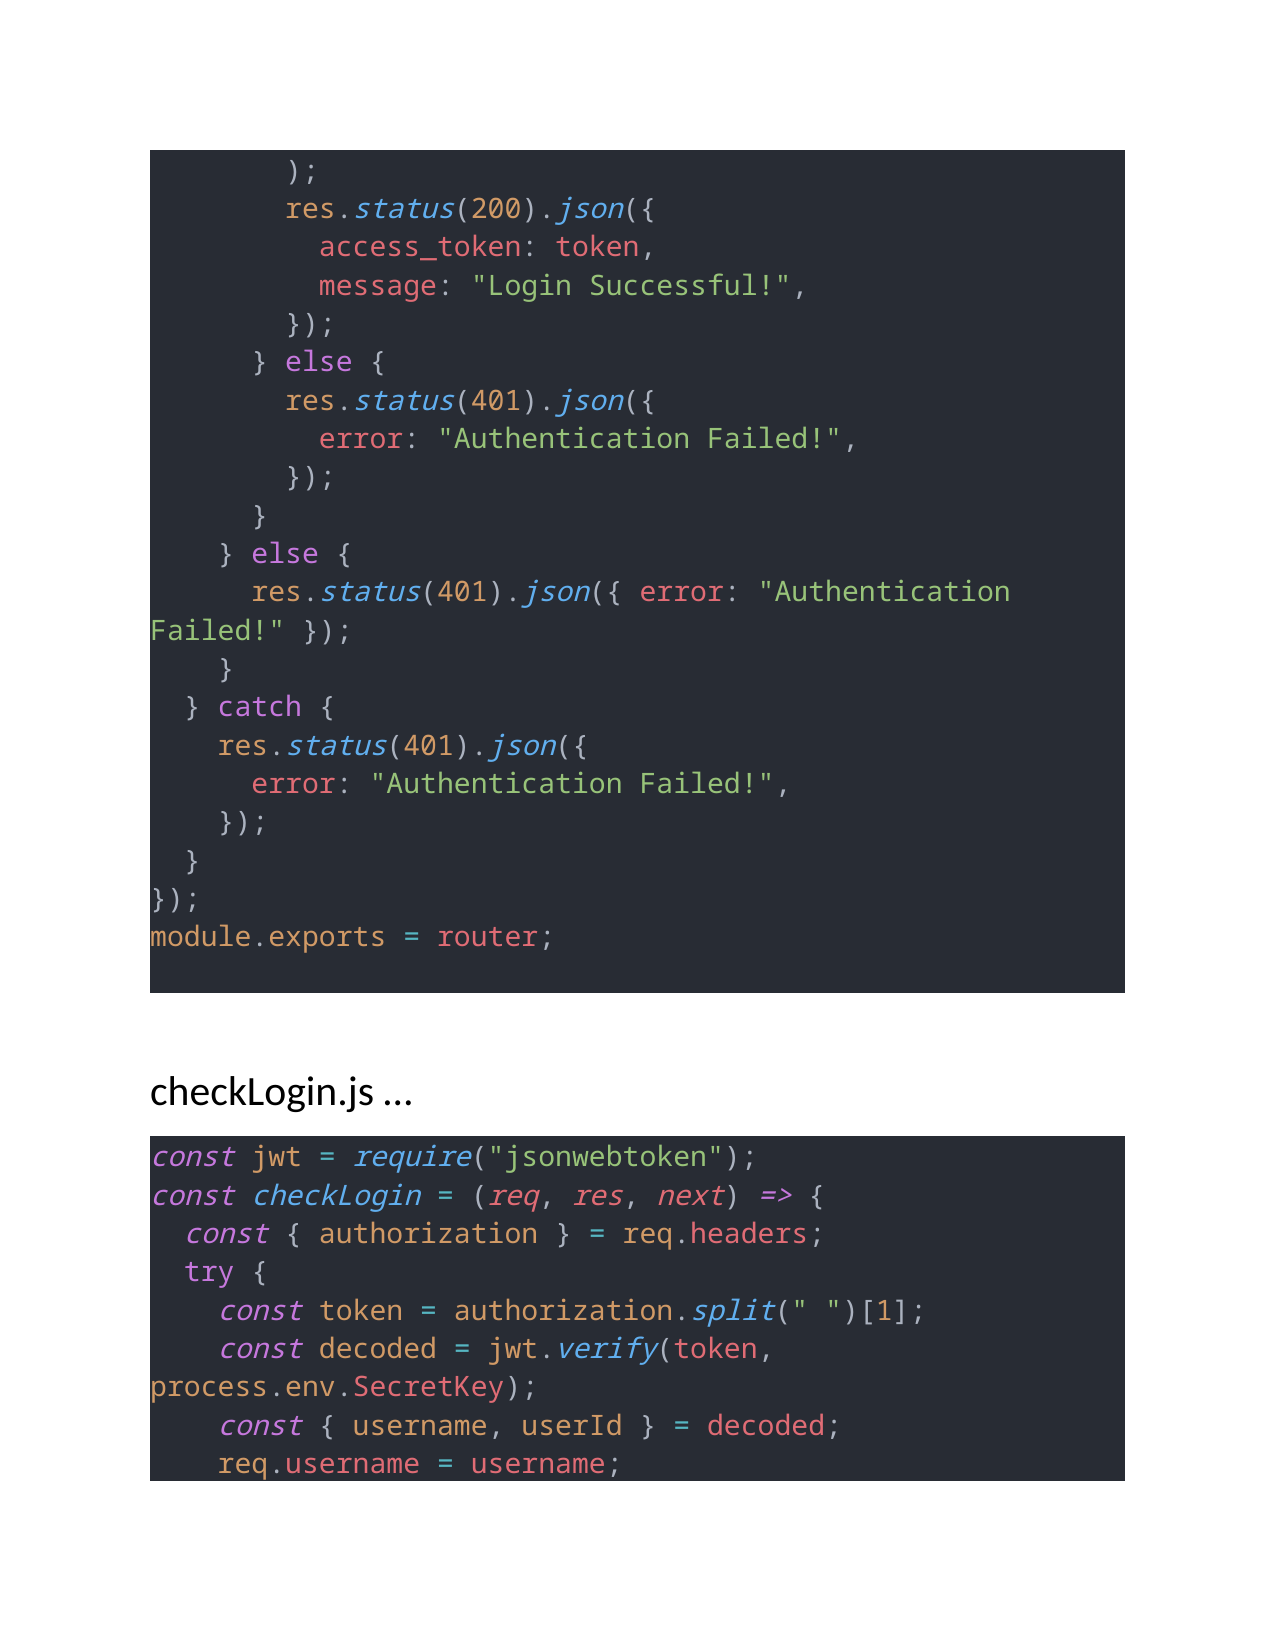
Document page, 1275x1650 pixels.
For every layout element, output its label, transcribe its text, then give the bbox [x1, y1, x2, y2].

text } [150, 840, 1125, 878]
text const token = authorization.split(" ")[1]; [150, 1290, 1125, 1328]
text } catch { [150, 687, 1125, 725]
text res.status(401).json({ error: "Authentication Failed!" }); [150, 572, 1125, 648]
text const { username, userId } = decoded; [150, 1405, 1125, 1443]
text res.status(200).json({ [150, 188, 1125, 227]
text const decoded = jwt.verify(token, process.env.SecretKey); [150, 1328, 1125, 1405]
text ); [150, 150, 1125, 188]
text const { authorization } = req.headers; [150, 1213, 1125, 1251]
text }); [150, 802, 1125, 840]
text const checkLogin = (req, res, next) => { [150, 1175, 1125, 1213]
text res.status(401).json({ [150, 725, 1125, 763]
text req.username = username; [150, 1443, 1125, 1481]
text res.status(401).json({ [150, 380, 1125, 418]
text }); [150, 457, 1125, 495]
text }); [150, 303, 1125, 342]
text const jwt = require("jsonwebtoken"); [150, 1136, 1125, 1175]
text checkLogin.js … [150, 1065, 1125, 1116]
text message: "Login Successful!", [150, 265, 1125, 303]
text error: "Authentication Failed!", [150, 763, 1125, 802]
text error: "Authentication Failed!", [150, 418, 1125, 457]
text module.exports = router; [150, 917, 1125, 955]
text }); [150, 878, 1125, 917]
text } else { [150, 342, 1125, 380]
text } else { [150, 533, 1125, 572]
text } [150, 495, 1125, 533]
text access_token: token, [150, 227, 1125, 265]
text } [150, 648, 1125, 687]
text try { [150, 1251, 1125, 1290]
